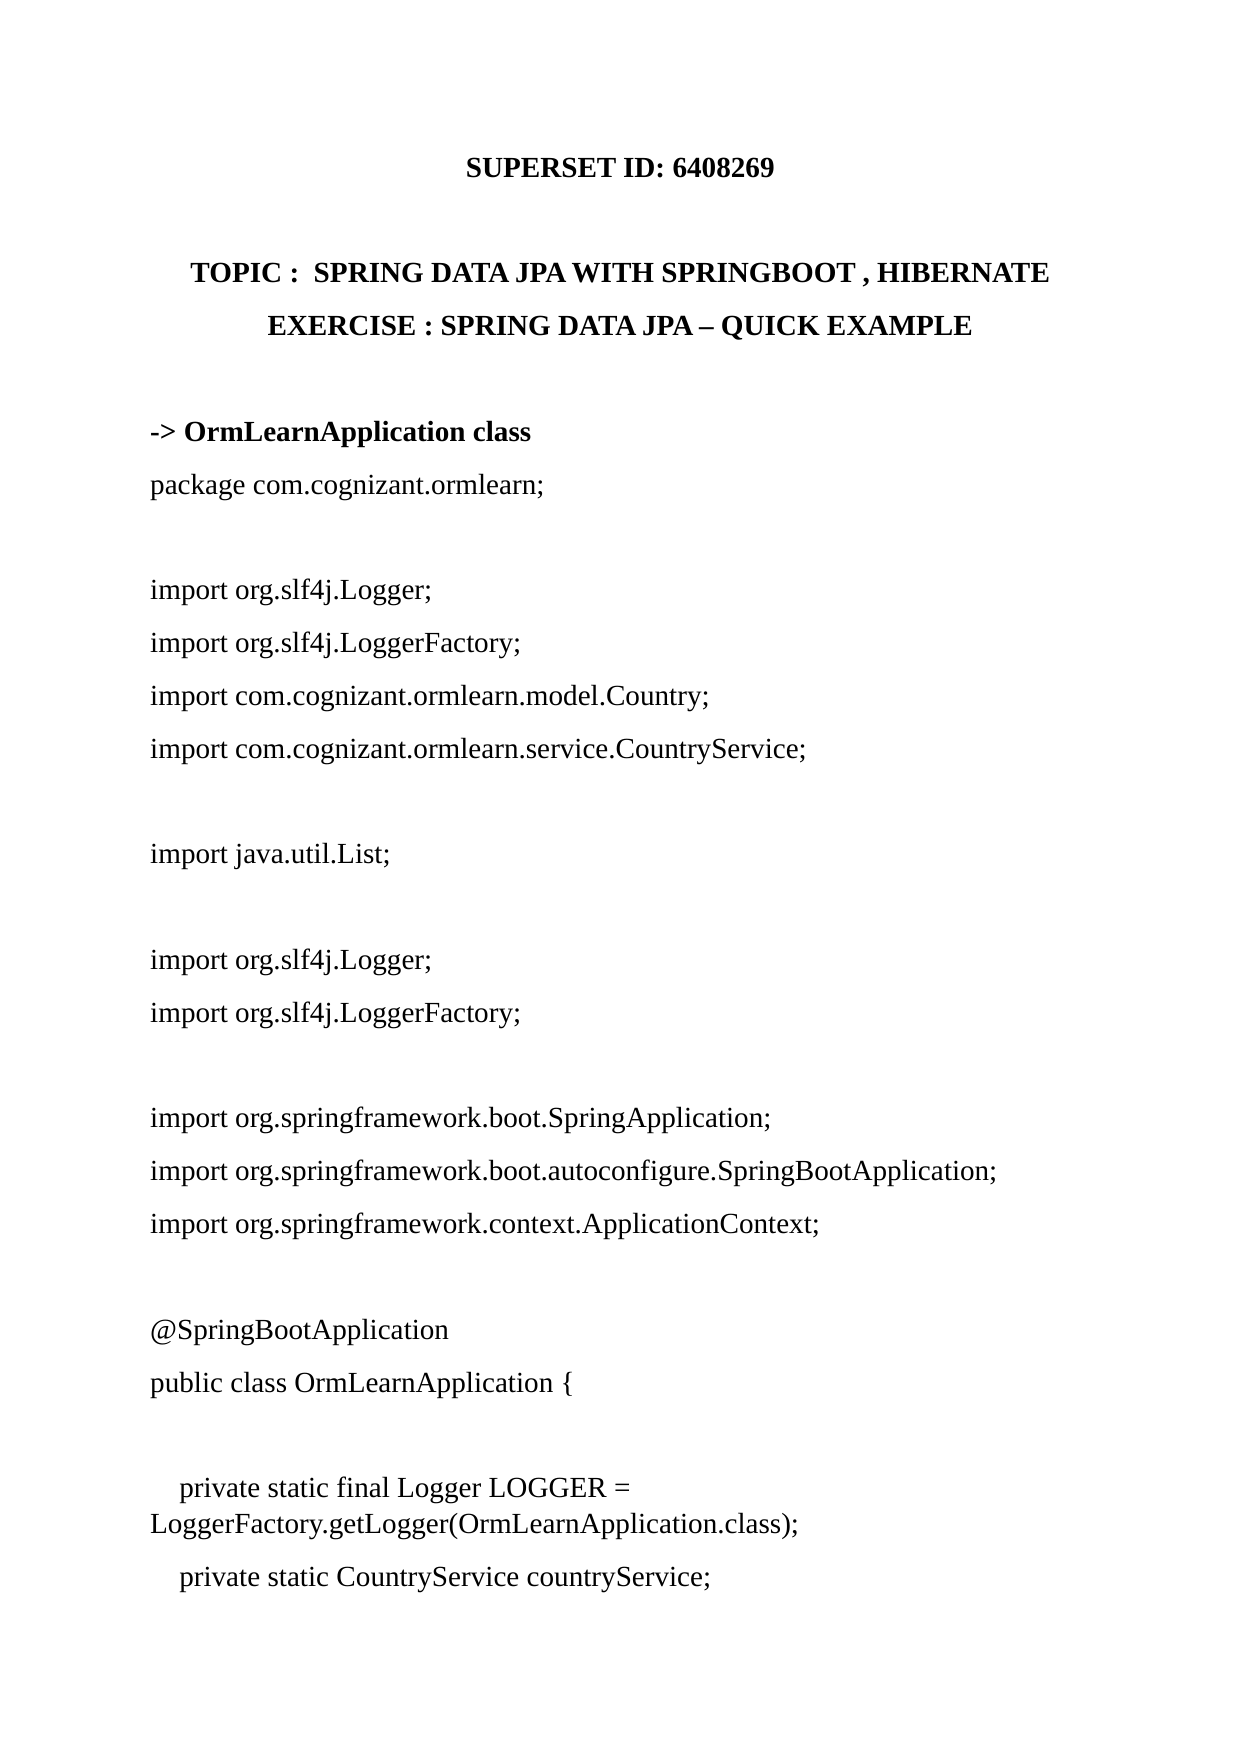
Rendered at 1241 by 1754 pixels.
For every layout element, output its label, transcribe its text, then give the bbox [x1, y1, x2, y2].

text private static CountryService countryService; [150, 1559, 1090, 1593]
text import com.cognizant.ormlearn.model.Country; [150, 678, 1090, 712]
text public class OrmLearnApplication { [150, 1365, 1090, 1398]
text package com.cognizant.ormlearn; [150, 467, 1090, 500]
text import org.slf4j.Logger; [150, 572, 1090, 606]
text import org.slf4j.Logger; [150, 942, 1090, 976]
text import org.springframework.boot.autoconfigure.SpringBootApplication; [150, 1153, 1090, 1187]
text -> OrmLearnApplication class [150, 414, 1090, 448]
text TOPIC : SPRING DATA JPA WITH SPRINGBOOT , HIBERNATE [150, 256, 1090, 289]
text import org.slf4j.LoggerFactory; [150, 625, 1090, 659]
text import org.springframework.context.ApplicationContext; [150, 1206, 1090, 1240]
text import org.springframework.boot.SpringApplication; [150, 1101, 1090, 1134]
text EXERCISE : SPRING DATA JPA – QUICK EXAMPLE [150, 308, 1090, 342]
text import com.cognizant.ormlearn.service.CountryService; [150, 731, 1090, 764]
text import java.util.List; [150, 837, 1090, 870]
text import org.slf4j.LoggerFactory; [150, 995, 1090, 1028]
text @SpringBootApplication [150, 1312, 1090, 1345]
text private static final Logger LOGGER = LoggerFactory.getLogger(OrmLearnApplication.class); [150, 1470, 1090, 1540]
text SUPERSET ID: 6408269 [150, 150, 1090, 183]
